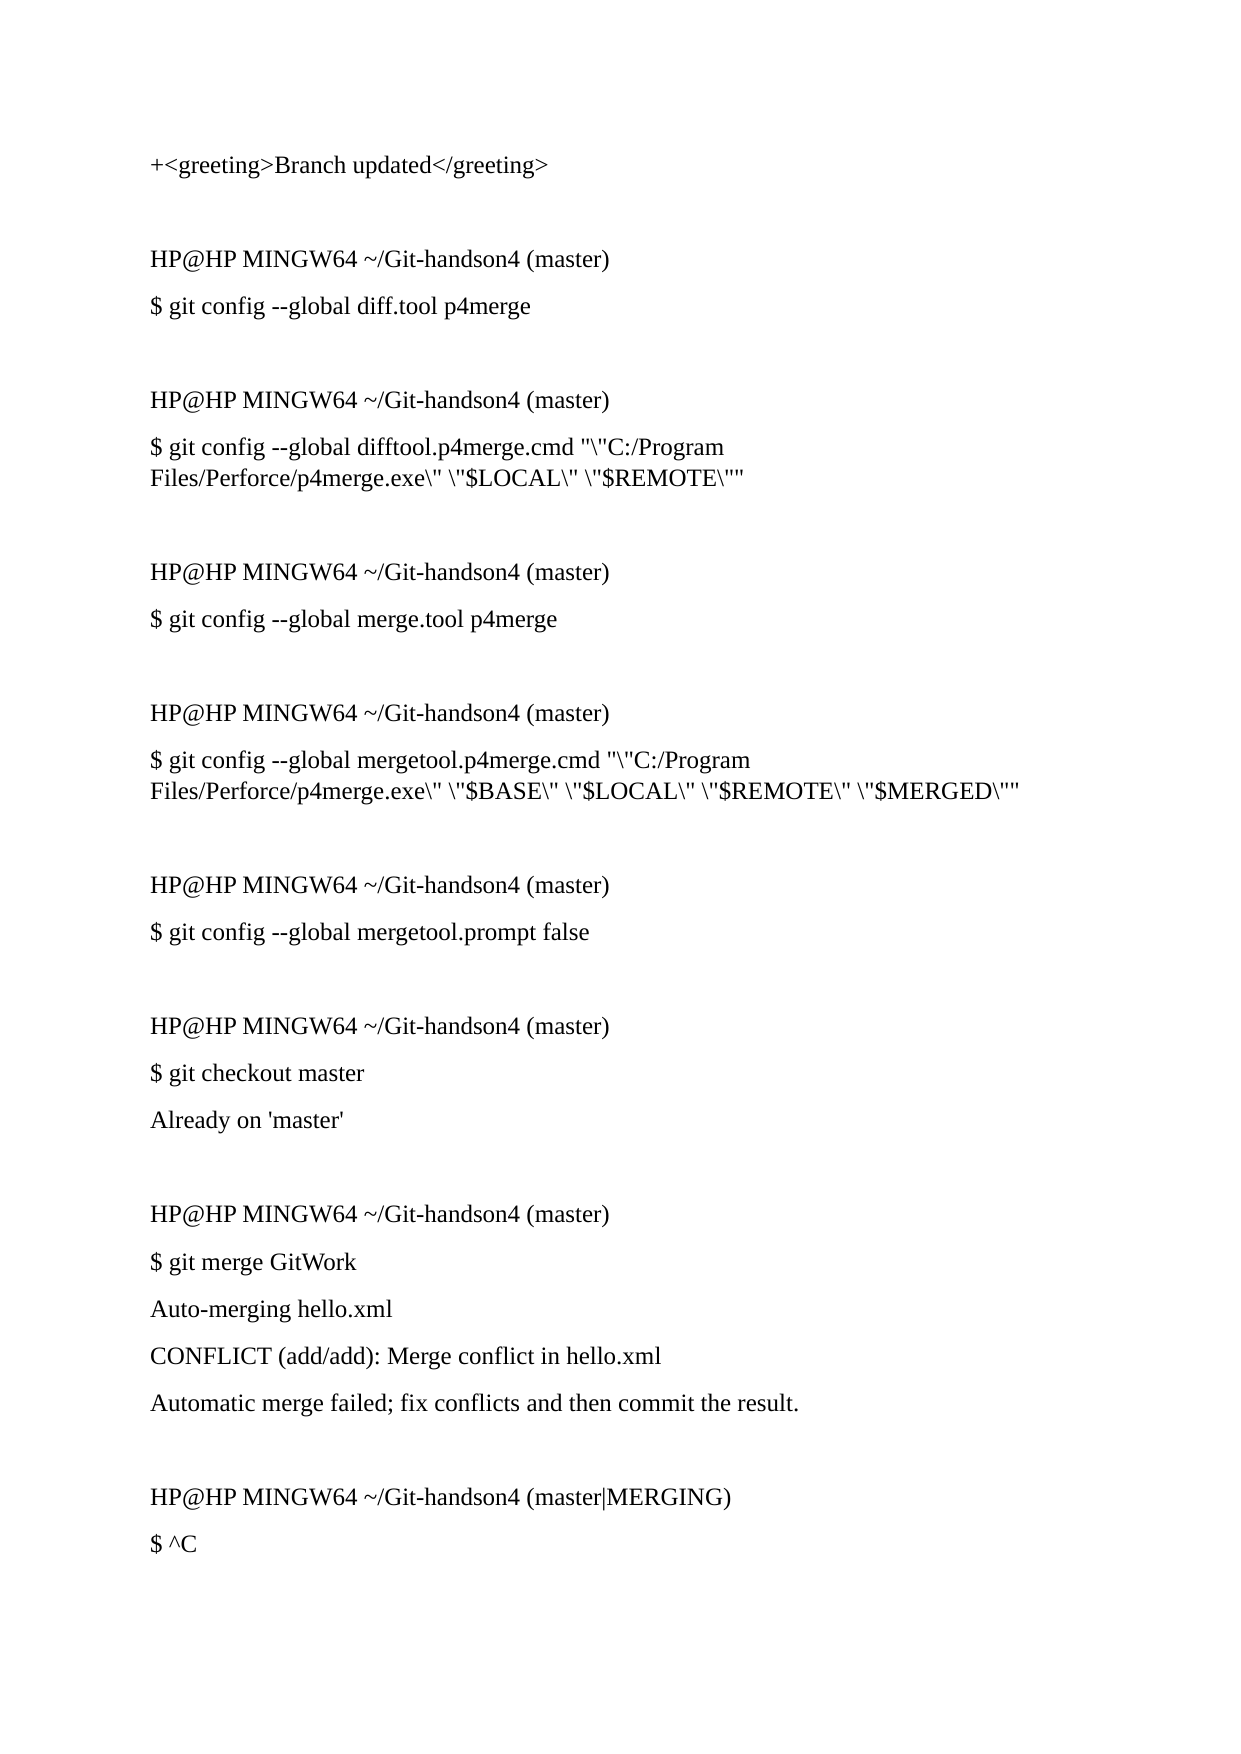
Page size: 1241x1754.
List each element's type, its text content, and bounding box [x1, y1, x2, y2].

text Already on 'master' [150, 1105, 1090, 1134]
text +<greeting>Branch updated</greeting> [150, 150, 1090, 179]
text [150, 1482, 1090, 1511]
text $ ^C [150, 1529, 1090, 1558]
text Auto-merging hello.xml [150, 1294, 1090, 1322]
text HP@HP MINGW64 ~/Git-handson4 (master) [150, 244, 1090, 273]
text HP@HP MINGW64 ~/Git-handson4 (master) [150, 1011, 1090, 1040]
text HP@HP MINGW64 ~/Git-handson4 (master) [150, 1199, 1090, 1228]
text HP@HP MINGW64 ~/Git-handson4 (master) [150, 557, 1090, 586]
text $ git config --global diff.tool p4merge [150, 291, 1090, 320]
text $ git checkout master [150, 1058, 1090, 1087]
text HP@HP MINGW64 ~/Git-handson4 (master) [150, 385, 1090, 414]
text $ git config --global mergetool.p4merge.cmd "\"C:/Program Files/Perforce/p4merge.exe\" \"$BASE\" \"$LOCAL\" \"$REMOTE\" \"$MERGED\"" [150, 745, 1090, 804]
text HP@HP MINGW64 ~/Git-handson4 (master) [150, 698, 1090, 727]
text $ git config --global merge.tool p4merge [150, 604, 1090, 633]
text HP@HP MINGW64 ~/Git-handson4 (master) [150, 870, 1090, 899]
text $ git config --global difftool.p4merge.cmd "\"C:/Program Files/Perforce/p4merge.exe\" \"$LOCAL\" \"$REMOTE\"" [150, 432, 1090, 492]
text $ git merge GitWork [150, 1247, 1090, 1275]
text $ git config --global mergetool.prompt false [150, 917, 1090, 946]
text Automatic merge failed; fix conflicts and then commit the result. [150, 1388, 1090, 1417]
text CONFLICT (add/add): Merge conflict in hello.xml [150, 1341, 1090, 1369]
